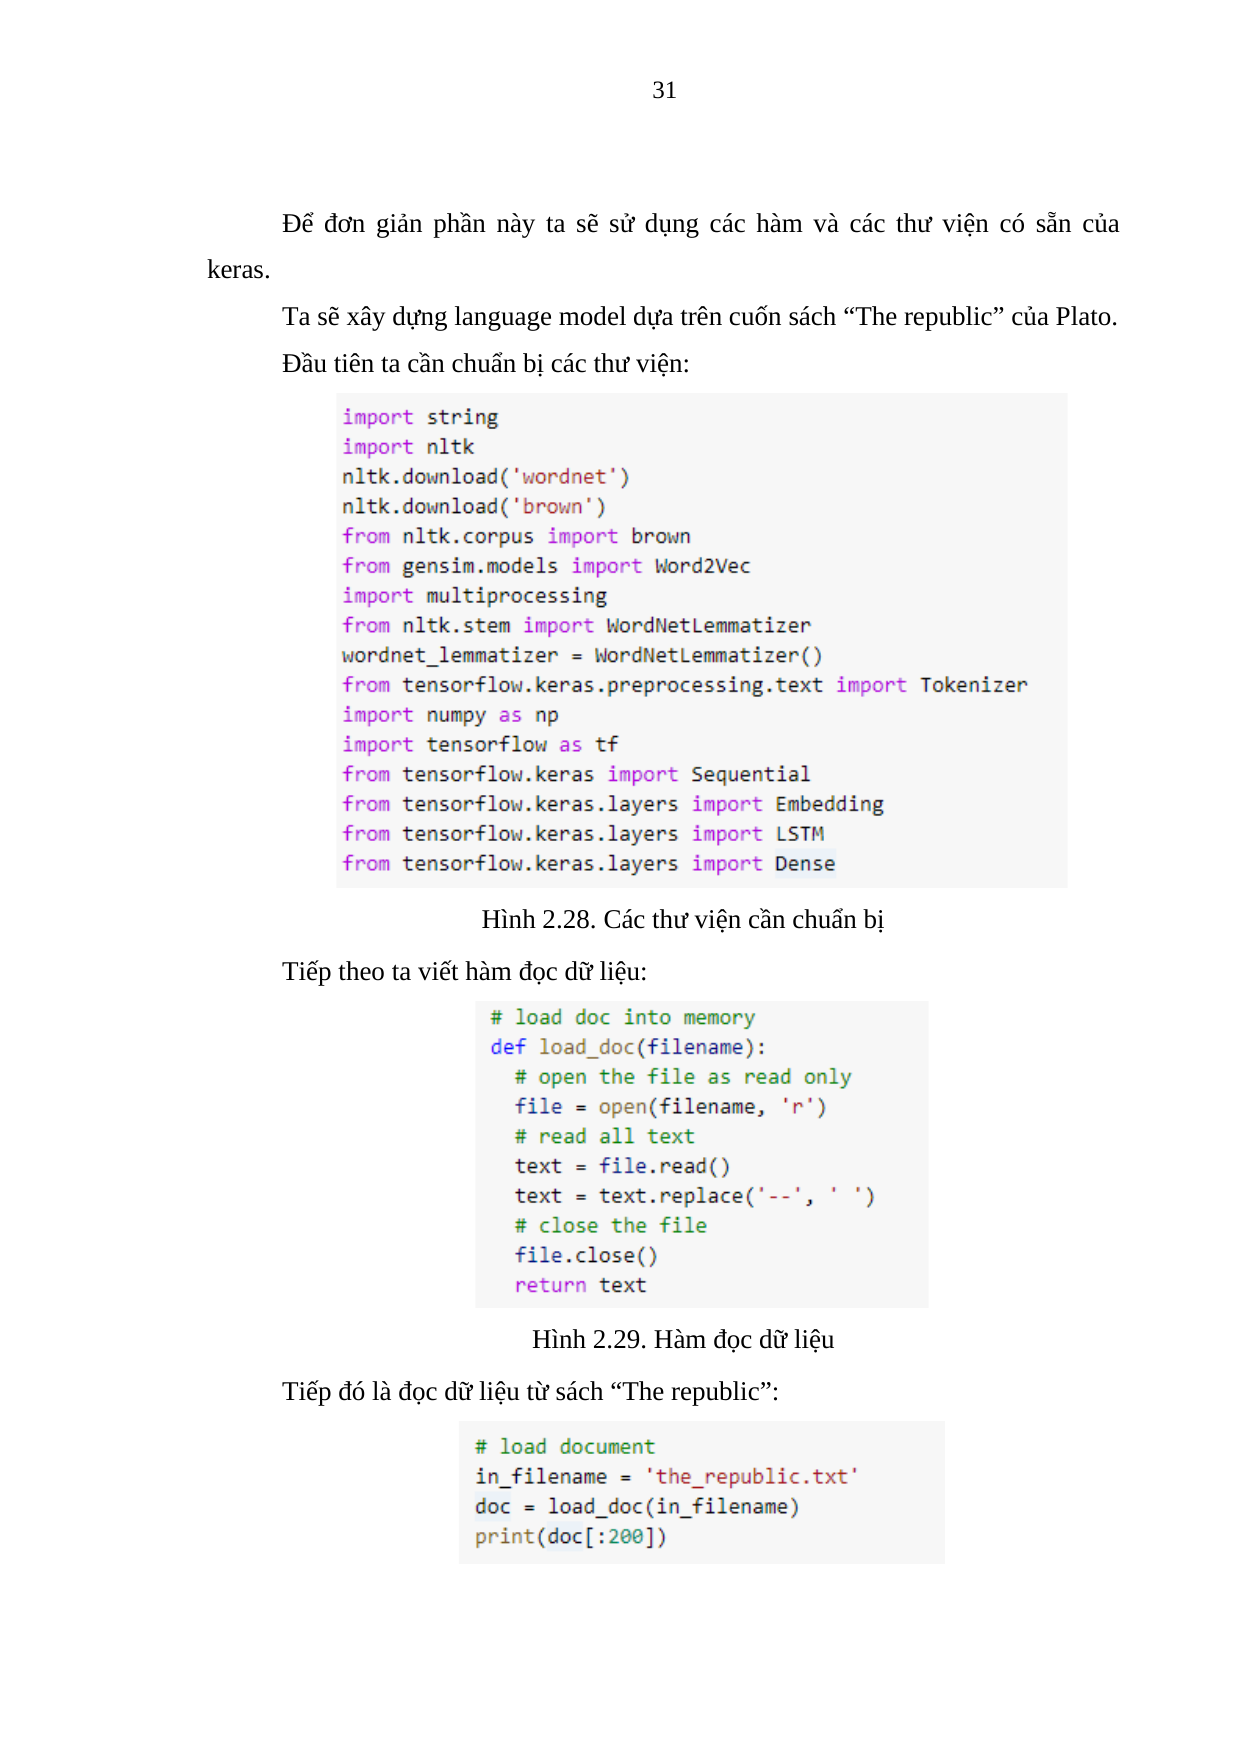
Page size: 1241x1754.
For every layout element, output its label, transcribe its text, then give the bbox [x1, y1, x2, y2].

text Tiếp đó là đọc dữ liệu từ sách “The republic”: [207, 1375, 1122, 1406]
text Ta sẽ xây dựng language model dựa trên cuốn sách “The republic” của Plato. [207, 300, 1122, 331]
picture [475, 1001, 929, 1308]
text Đầu tiên ta cần chuẩn bị các thư viện: [207, 347, 1122, 378]
list Các thư viện cần chuẩn bị [244, 903, 1122, 934]
text Để đơn giản phần này ta sẽ sử dụng các hàm và các thư viện có sẵn của keras. [207, 207, 1122, 284]
picture [336, 393, 1068, 888]
list Hàm đọc dữ liệu [244, 1323, 1122, 1354]
text Tiếp theo ta viết hàm đọc dữ liệu: [207, 955, 1122, 986]
picture [458, 1421, 945, 1564]
